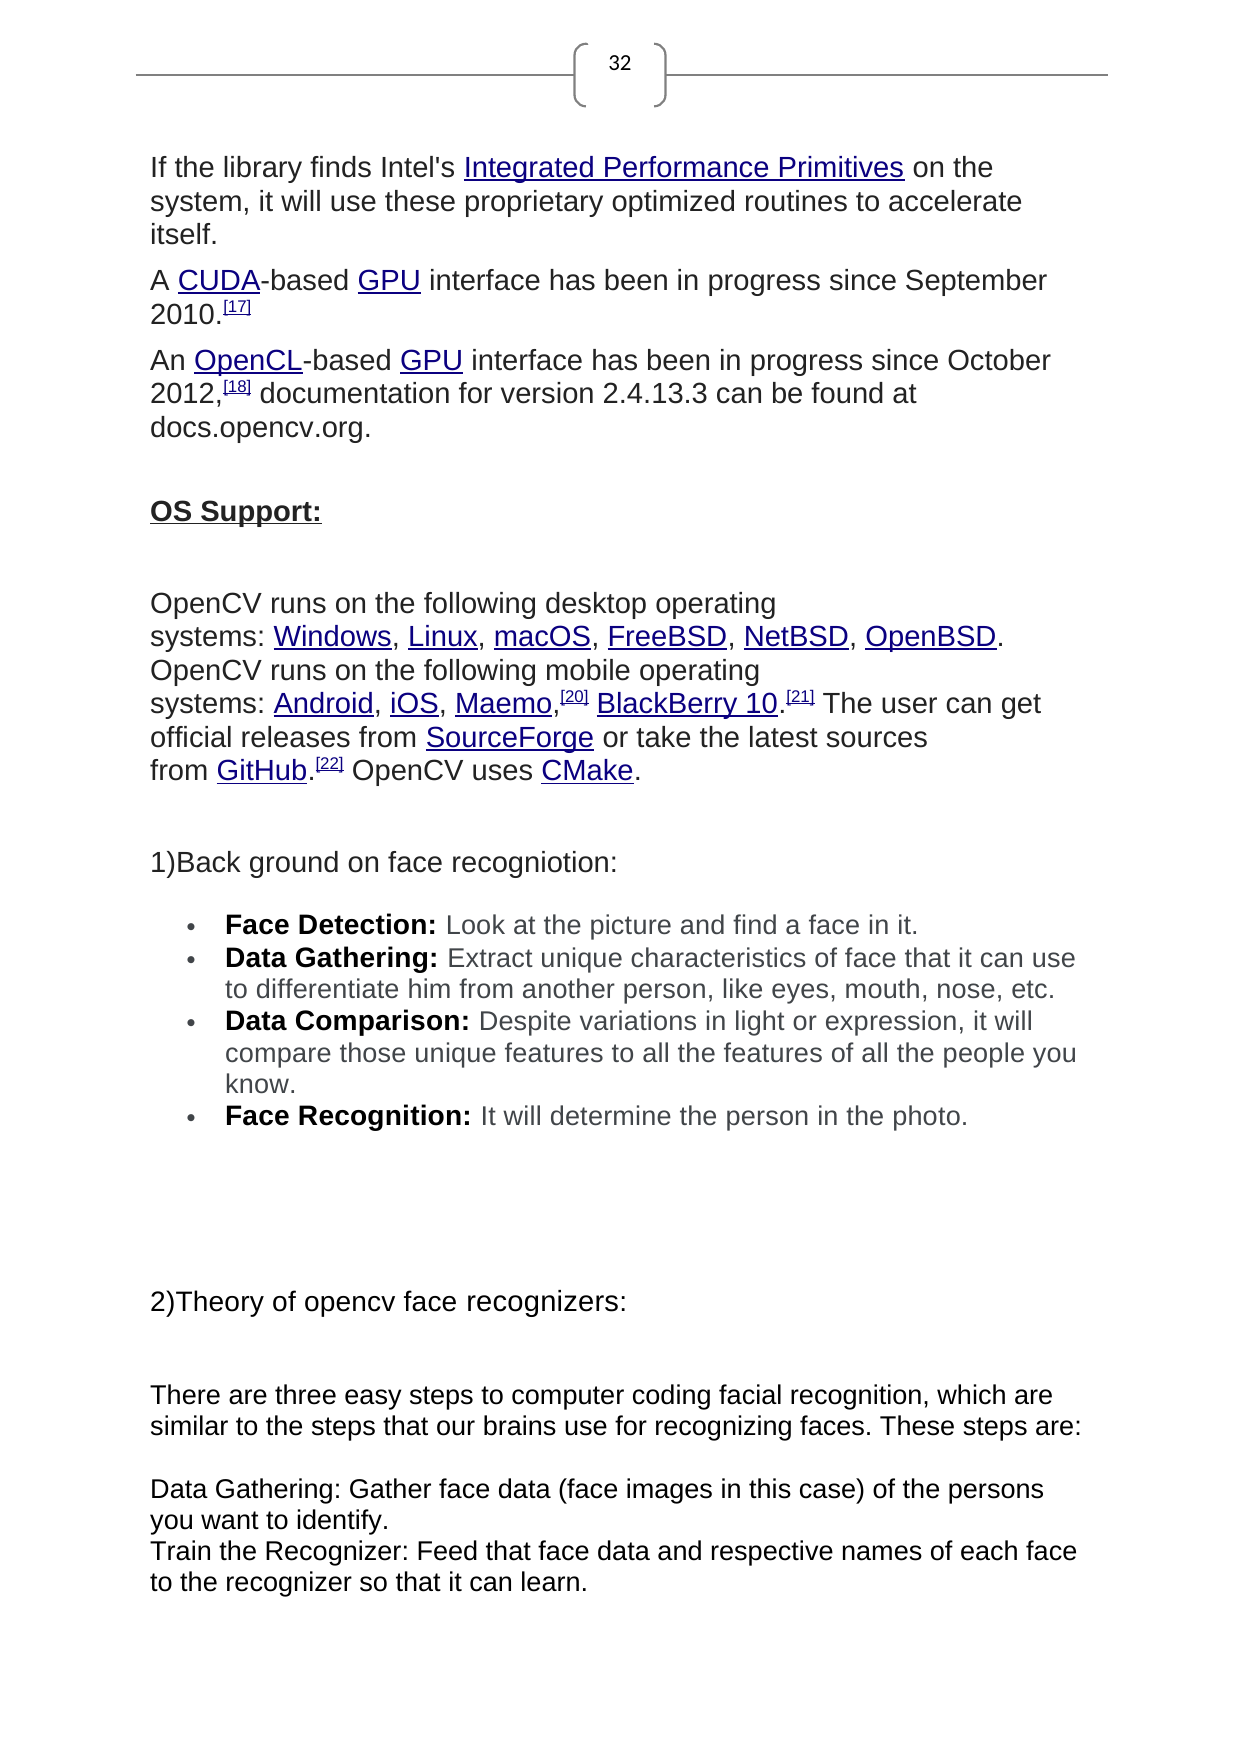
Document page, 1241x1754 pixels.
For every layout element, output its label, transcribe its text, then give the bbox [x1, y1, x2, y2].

text Data Gathering: Gather face data (face images in this case) of the persons you want to identify. [150, 1473, 1090, 1535]
text Train the Recognizer: Feed that face data and respective names of each face to the recognizer so that it can learn. [150, 1535, 1090, 1598]
text There are three easy steps to computer coding facial recognition, which are similar to the steps that our brains use for recognizing faces. These steps are: [150, 1379, 1090, 1441]
text 2)Theory of opencv face recognizers: [150, 1284, 1090, 1317]
text 1)Back ground on face recogniotion: [150, 845, 1090, 879]
text A CUDA-based GPU interface has been in progress since September 2010.[17] [150, 263, 1090, 330]
list Face Recognition: It will determine the person in the photo. [187, 1099, 1090, 1131]
text An OpenCL-based GPU interface has been in progress since October 2012,[18] documentation for version 2.4.13.3 can be found at docs.opencv.org. [150, 343, 1090, 443]
text If the library finds Intel's Integrated Performance Primitives on the system, it will use these proprietary optimized routines to accelerate itself. [150, 150, 1090, 251]
text OS Support: [150, 493, 1090, 527]
text OpenCV runs on the following desktop operating systems: Windows, Linux, macOS, FreeBSD, NetBSD, OpenBSD. OpenCV runs on the following mobile operating systems: Android, iOS, Maemo,[20] BlackBerry 10.[21] The user can get official releases from SourceForge or take the latest sources from GitHub.[22] OpenCV uses CMake. [150, 586, 1090, 787]
list Face Detection: Look at the picture and find a face in it. [187, 908, 1090, 941]
list Data Gathering: Extract unique characteristics of face that it can use to differentiate him from another person, like eyes, mouth, nose, etc. [187, 941, 1090, 1004]
list Data Comparison: Despite variations in light or expression, it will compare those unique features to all the features of all the people you know. [187, 1004, 1090, 1099]
